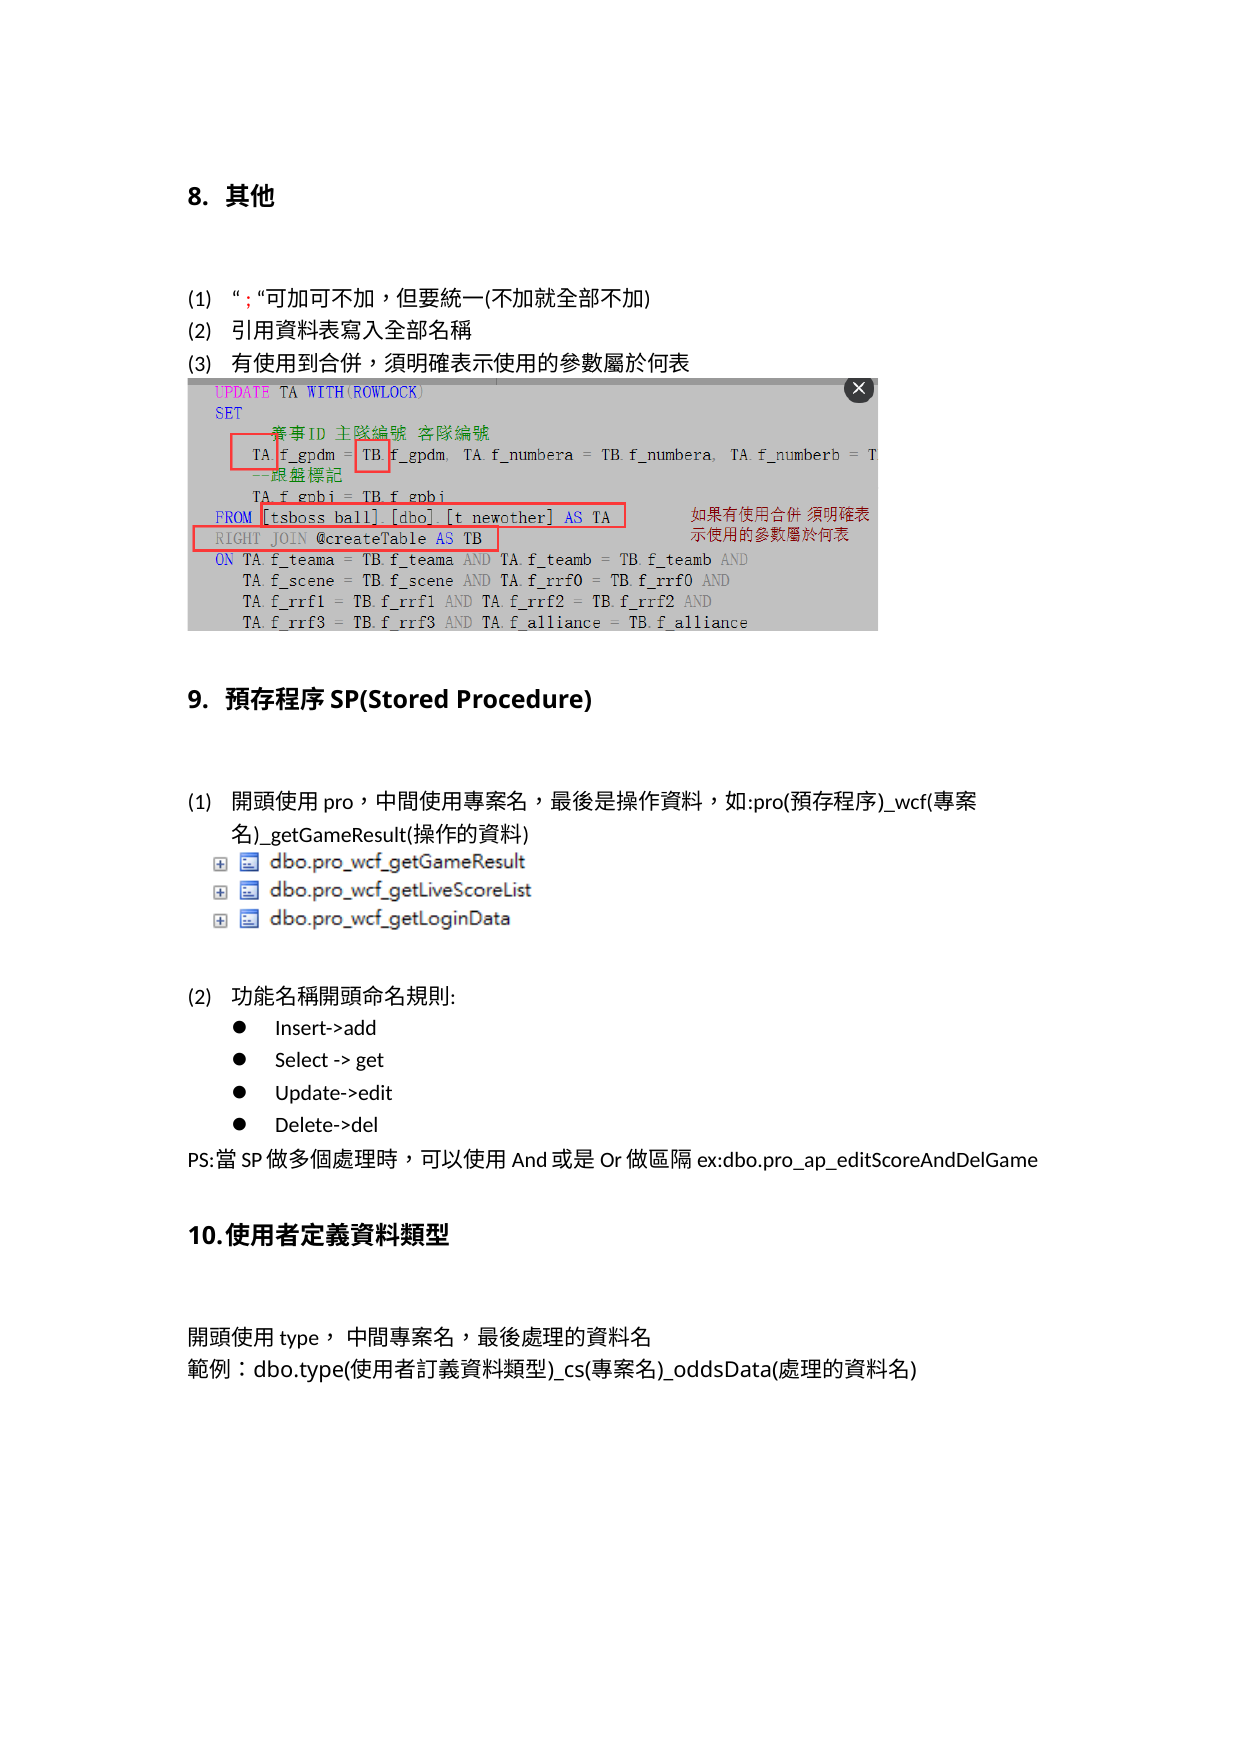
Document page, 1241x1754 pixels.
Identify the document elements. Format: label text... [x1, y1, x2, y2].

list 引用資料表寫入全部名稱 [187, 313, 1053, 346]
list 功能名稱開頭命名規則: [187, 979, 1053, 1011]
text PS:當SP做多個處理時，可以使用And或是Or做區隔 ex:dbo.pro_ap_editScoreAndDelGame [187, 1141, 1053, 1174]
text 開頭使用type， 中間專案名，最後處理的資料名 [187, 1319, 1053, 1352]
list Update->edit [231, 1076, 1053, 1109]
list 有使用到合併，須明確表示使用的參數屬於何表 [187, 346, 1053, 378]
picture [187, 378, 879, 631]
subtitle 其他 [187, 162, 1053, 227]
list 開頭使用pro，中間使用專案名，最後是操作資料，如:pro(預存程序)_wcf(專案名)_getGameResult(操作的資料) [187, 784, 1053, 849]
subtitle 預存程序SP(Stored Procedure) [187, 665, 1053, 730]
subtitle 使用者定義資料類型 [187, 1201, 1053, 1266]
text 範例：dbo.type(使用者訂義資料類型)_cs(專案名)_oddsData(處理的資料名) [187, 1352, 1053, 1384]
list “ ; “可加可不加，但要統一(不加就全部不加) [187, 281, 1053, 313]
list Delete->del [231, 1109, 1053, 1141]
list Insert->add [231, 1011, 1053, 1044]
picture [187, 848, 569, 931]
list Select -> get [231, 1044, 1053, 1076]
